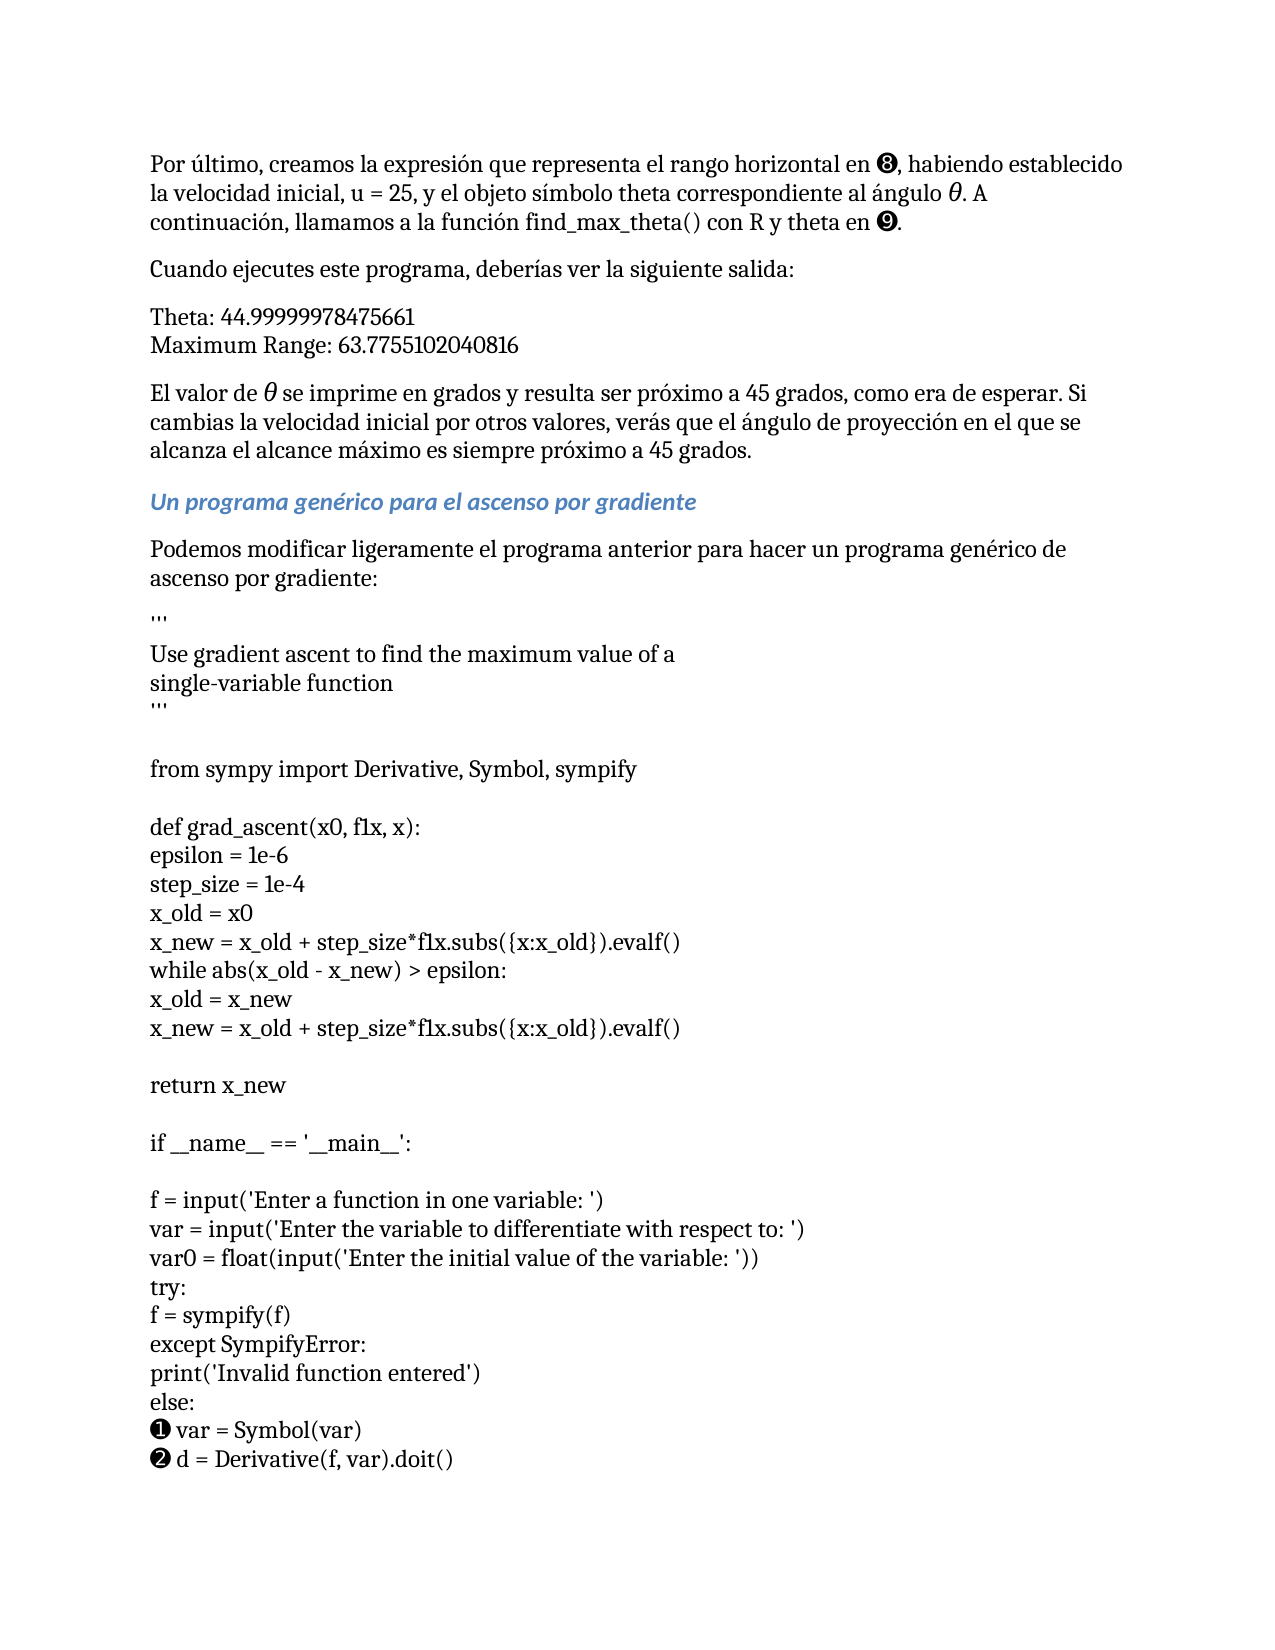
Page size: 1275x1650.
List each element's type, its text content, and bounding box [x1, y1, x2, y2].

text Podemos modificar ligeramente el programa anterior para hacer un programa genérico de ascenso por gradiente: [150, 535, 1125, 593]
text El valor de θ se imprime en grados y resulta ser próximo a 45 grados, como era de esperar. Si cambias la velocidad inicial por otros valores, verás que el ángulo de proyección en el que se alcanza el alcance máximo es siempre próximo a 45 grados. [150, 379, 1125, 465]
text Por último, creamos la expresión que representa el rango horizontal en ➑, habiendo establecido la velocidad inicial, u = 25, y el objeto símbolo theta correspondiente al ángulo θ. A continuación, llamamos a la función find_max_theta() con R y theta en ➒. [150, 150, 1125, 236]
text Theta: 44.99999978475661 Maximum Range: 63.7755102040816 [150, 302, 1125, 360]
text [150, 611, 1125, 1474]
subtitle Un programa genérico para el ascenso por gradiente [150, 486, 1125, 516]
text Cuando ejecutes este programa, deberías ver la siguiente salida: [150, 255, 1125, 284]
